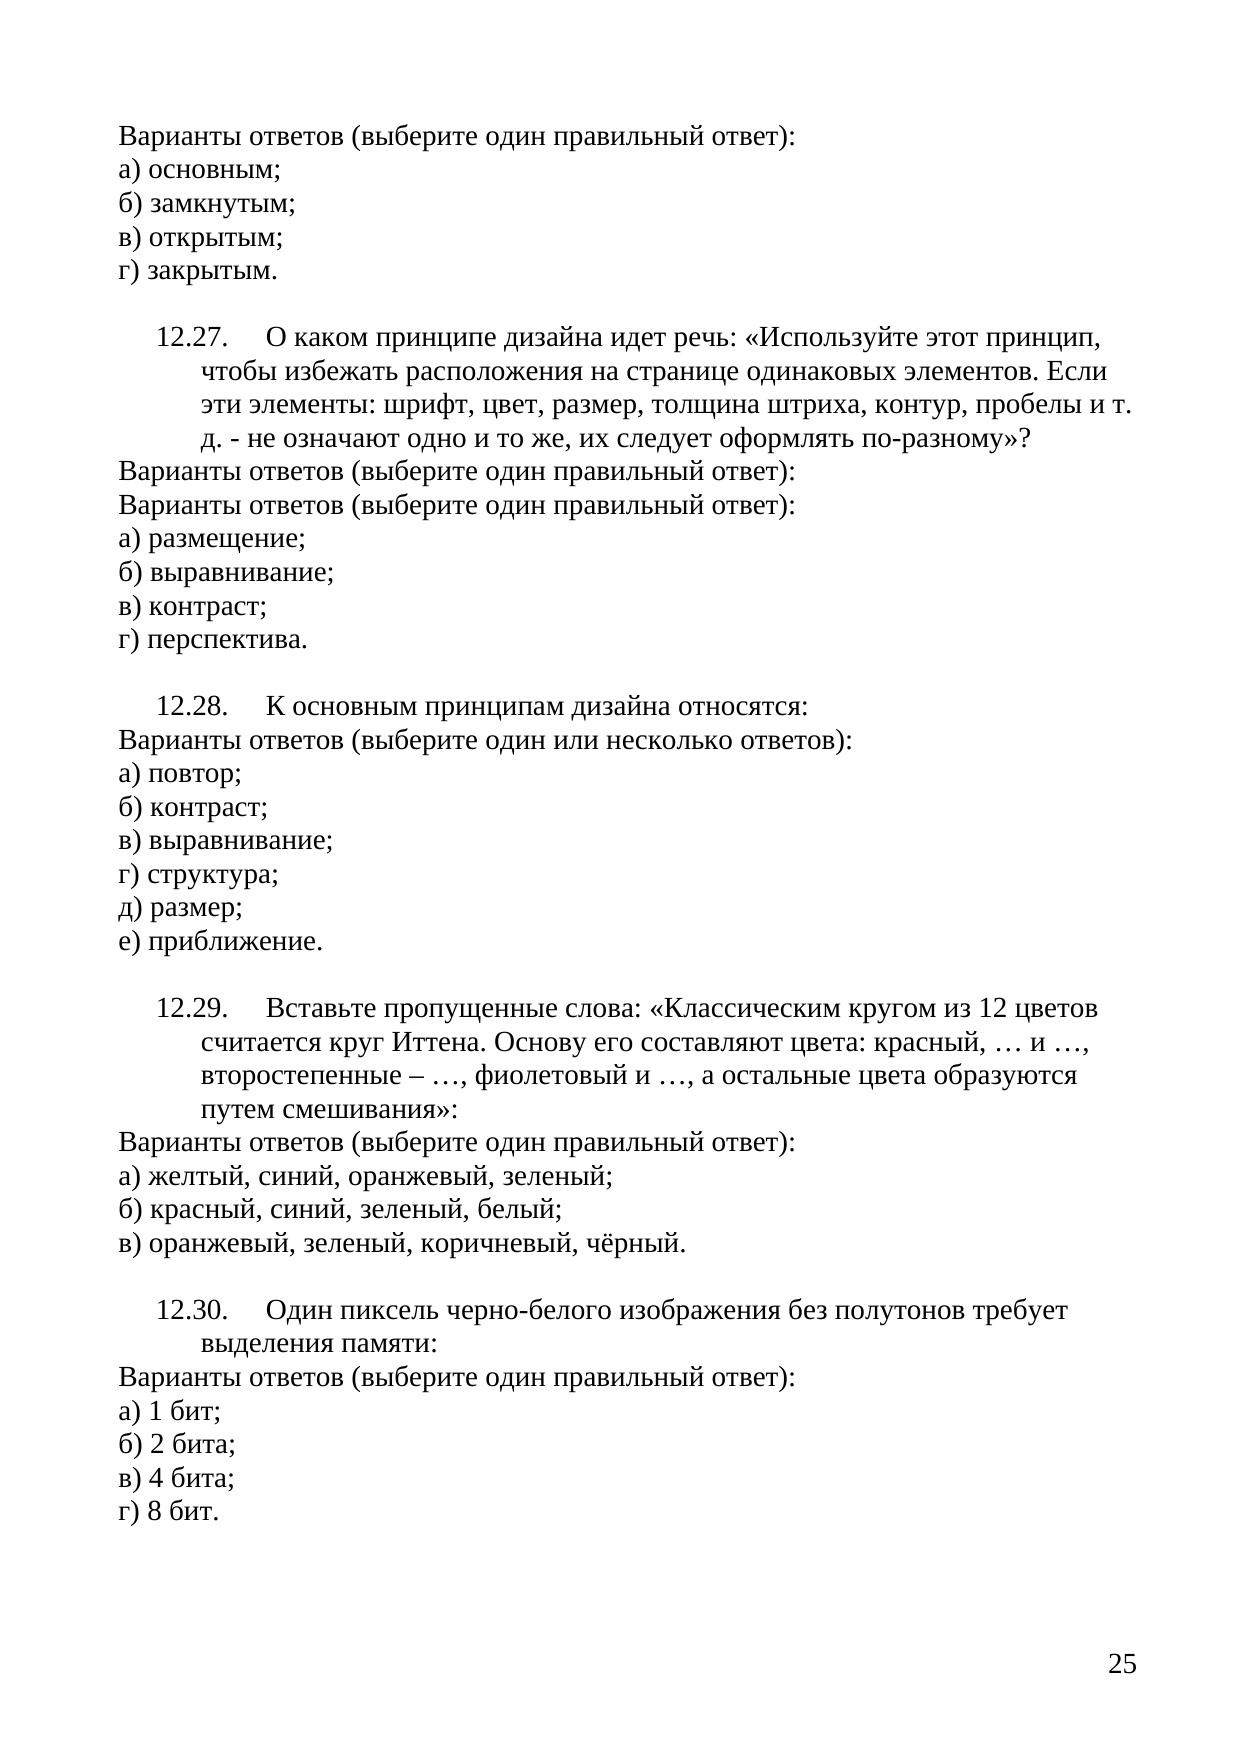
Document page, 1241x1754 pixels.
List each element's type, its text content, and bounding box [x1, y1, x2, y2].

text б) замкнутым; [118, 185, 1137, 219]
list О каком принципе дизайна идет речь: «Используйте этот принцип, чтобы избежать расположения на странице одинаковых элементов. Если эти элементы: шрифт, цвет, размер, толщина штриха, контур, пробелы и т. д. - не означают одно и то же, их следует оформлять по-разному»? [156, 319, 1137, 453]
text Варианты ответов (выберите один правильный ответ): [118, 453, 1137, 487]
text б) контраст; [118, 789, 1137, 822]
text б) красный, синий, зеленый, белый; [118, 1191, 1137, 1225]
text в) контраст; [118, 588, 1137, 621]
text б) 2 бита; [118, 1426, 1137, 1460]
text в) открытым; [118, 219, 1137, 252]
text Варианты ответов (выберите один правильный ответ): [118, 118, 1137, 152]
text а) повтор; [118, 755, 1137, 789]
text Варианты ответов (выберите один или несколько ответов): [118, 722, 1137, 755]
text Варианты ответов (выберите один правильный ответ): [118, 1124, 1137, 1158]
text в) оранжевый, зеленый, коричневый, чёрный. [118, 1225, 1137, 1258]
text б) выравнивание; [118, 554, 1137, 588]
text Варианты ответов (выберите один правильный ответ): [118, 1359, 1137, 1393]
text г) 8 бит. [118, 1493, 1137, 1527]
text г) закрытым. [118, 252, 1137, 286]
text а) желтый, синий, оранжевый, зеленый; [118, 1158, 1137, 1191]
text Варианты ответов (выберите один правильный ответ): [118, 487, 1137, 521]
text е) приближение. [118, 923, 1137, 957]
text в) 4 бита; [118, 1460, 1137, 1493]
text в) выравнивание; [118, 822, 1137, 856]
list К основным принципам дизайна относятся: [156, 688, 1137, 722]
text г) структура; [118, 856, 1137, 889]
text д) размер; [118, 889, 1137, 923]
list Один пиксель черно-белого изображения без полутонов требует выделения памяти: [156, 1292, 1137, 1359]
text г) перспектива. [118, 621, 1137, 655]
text а) основным; [118, 152, 1137, 185]
list Вставьте пропущенные слова: «Классическим кругом из 12 цветов считается круг Иттена. Основу его составляют цвета: красный, … и …, второстепенные – …, фиолетовый и …, а остальные цвета образуются путем смешивания»: [156, 990, 1137, 1124]
text а) размещение; [118, 521, 1137, 554]
text а) 1 бит; [118, 1393, 1137, 1426]
